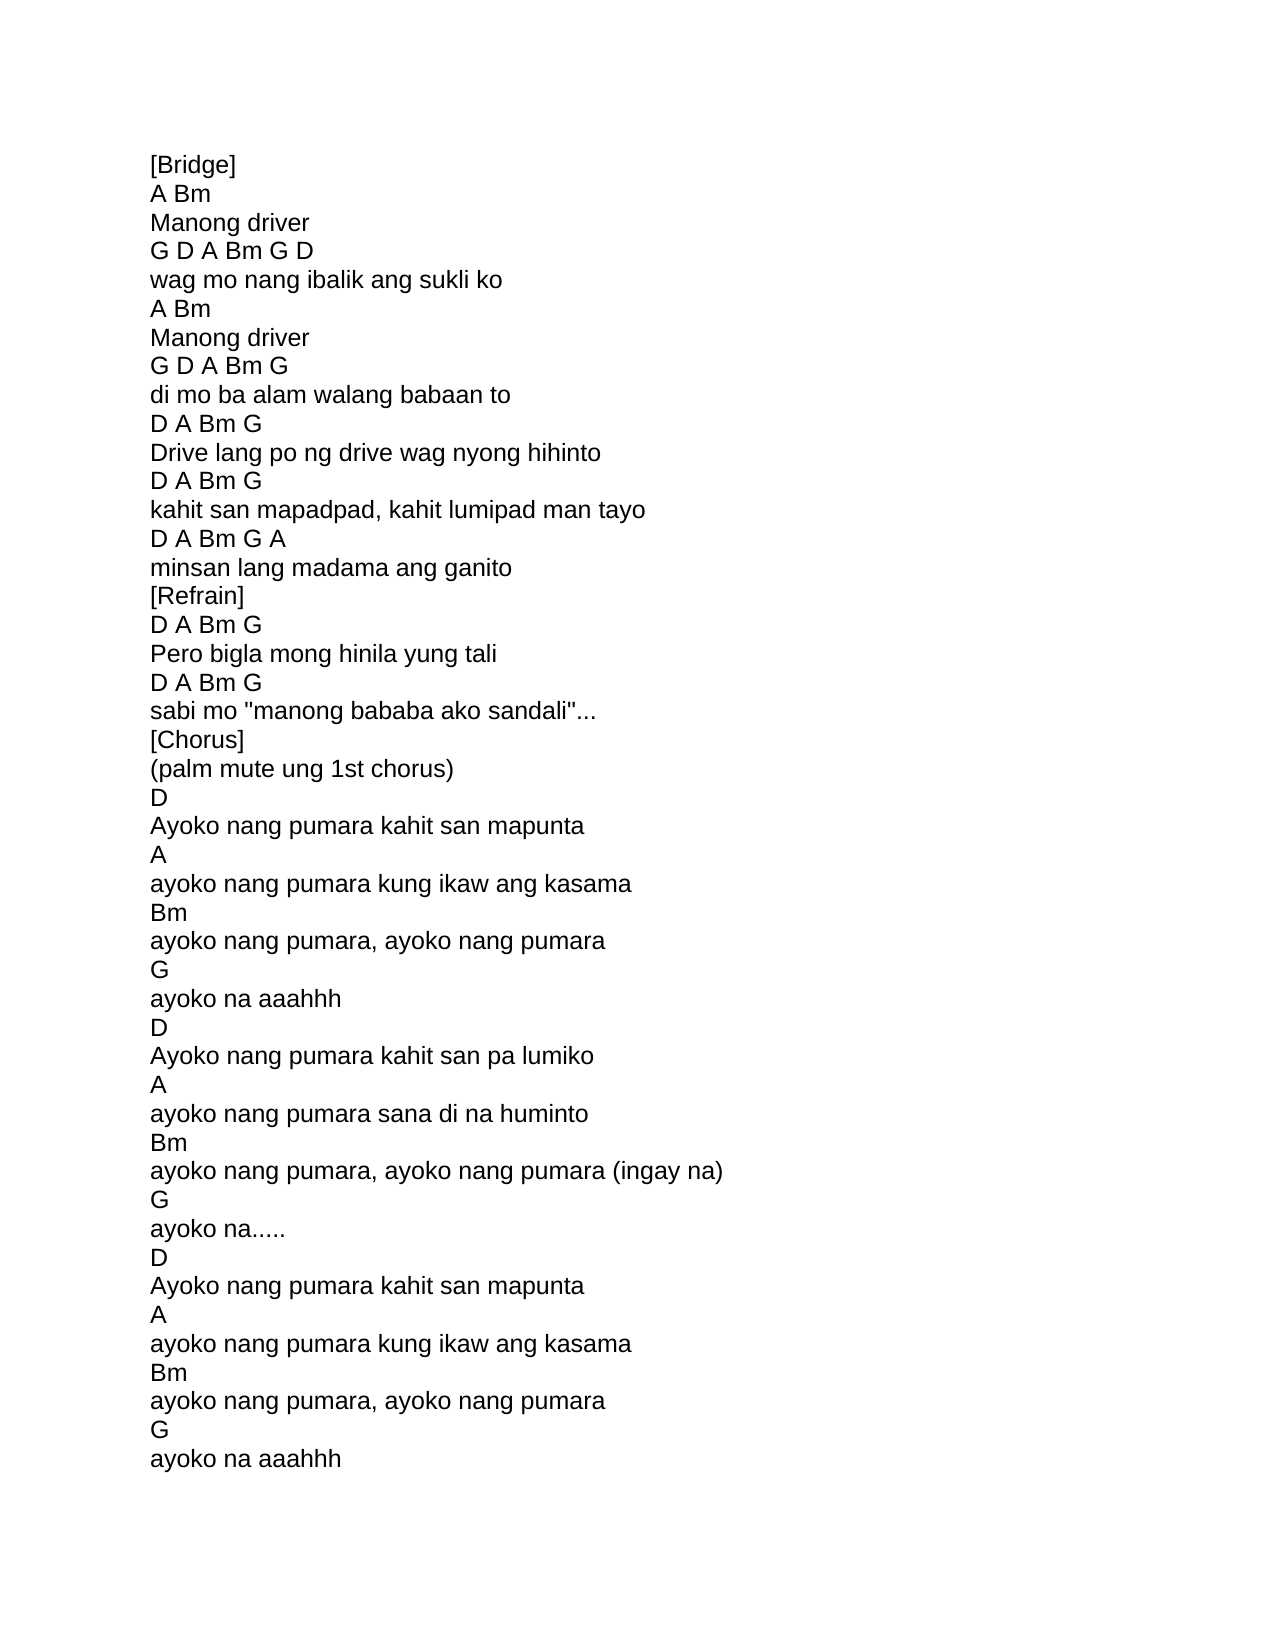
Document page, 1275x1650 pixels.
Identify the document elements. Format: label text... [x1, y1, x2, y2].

text [Bridge] [150, 150, 1125, 179]
text [Chorus] (palm mute ung 1st chorus) [150, 725, 1125, 782]
text A Bm Manong driver G D A Bm G D wag mo nang ibalik ang sukli ko A Bm Manong driver G D A Bm G di mo ba alam walang babaan to D A Bm G Drive lang po ng drive wag nyong hihinto D A Bm G kahit san mapadpad, kahit lumipad man tayo D A Bm G A minsan lang madama ang ganito [150, 179, 1125, 581]
text D Ayoko nang pumara kahit san pa lumiko A ayoko nang pumara sana di na huminto Bm ayoko nang pumara, ayoko nang pumara (ingay na) G ayoko na..... [150, 1012, 1125, 1242]
text D A Bm G Pero bigla mong hinila yung tali D A Bm G sabi mo "manong bababa ako sandali"... [150, 610, 1125, 725]
text [Refrain] [150, 581, 1125, 610]
text D Ayoko nang pumara kahit san mapunta A ayoko nang pumara kung ikaw ang kasama Bm ayoko nang pumara, ayoko nang pumara G ayoko na aaahhh [150, 1242, 1125, 1472]
text D Ayoko nang pumara kahit san mapunta A ayoko nang pumara kung ikaw ang kasama Bm ayoko nang pumara, ayoko nang pumara G ayoko na aaahhh [150, 782, 1125, 1012]
